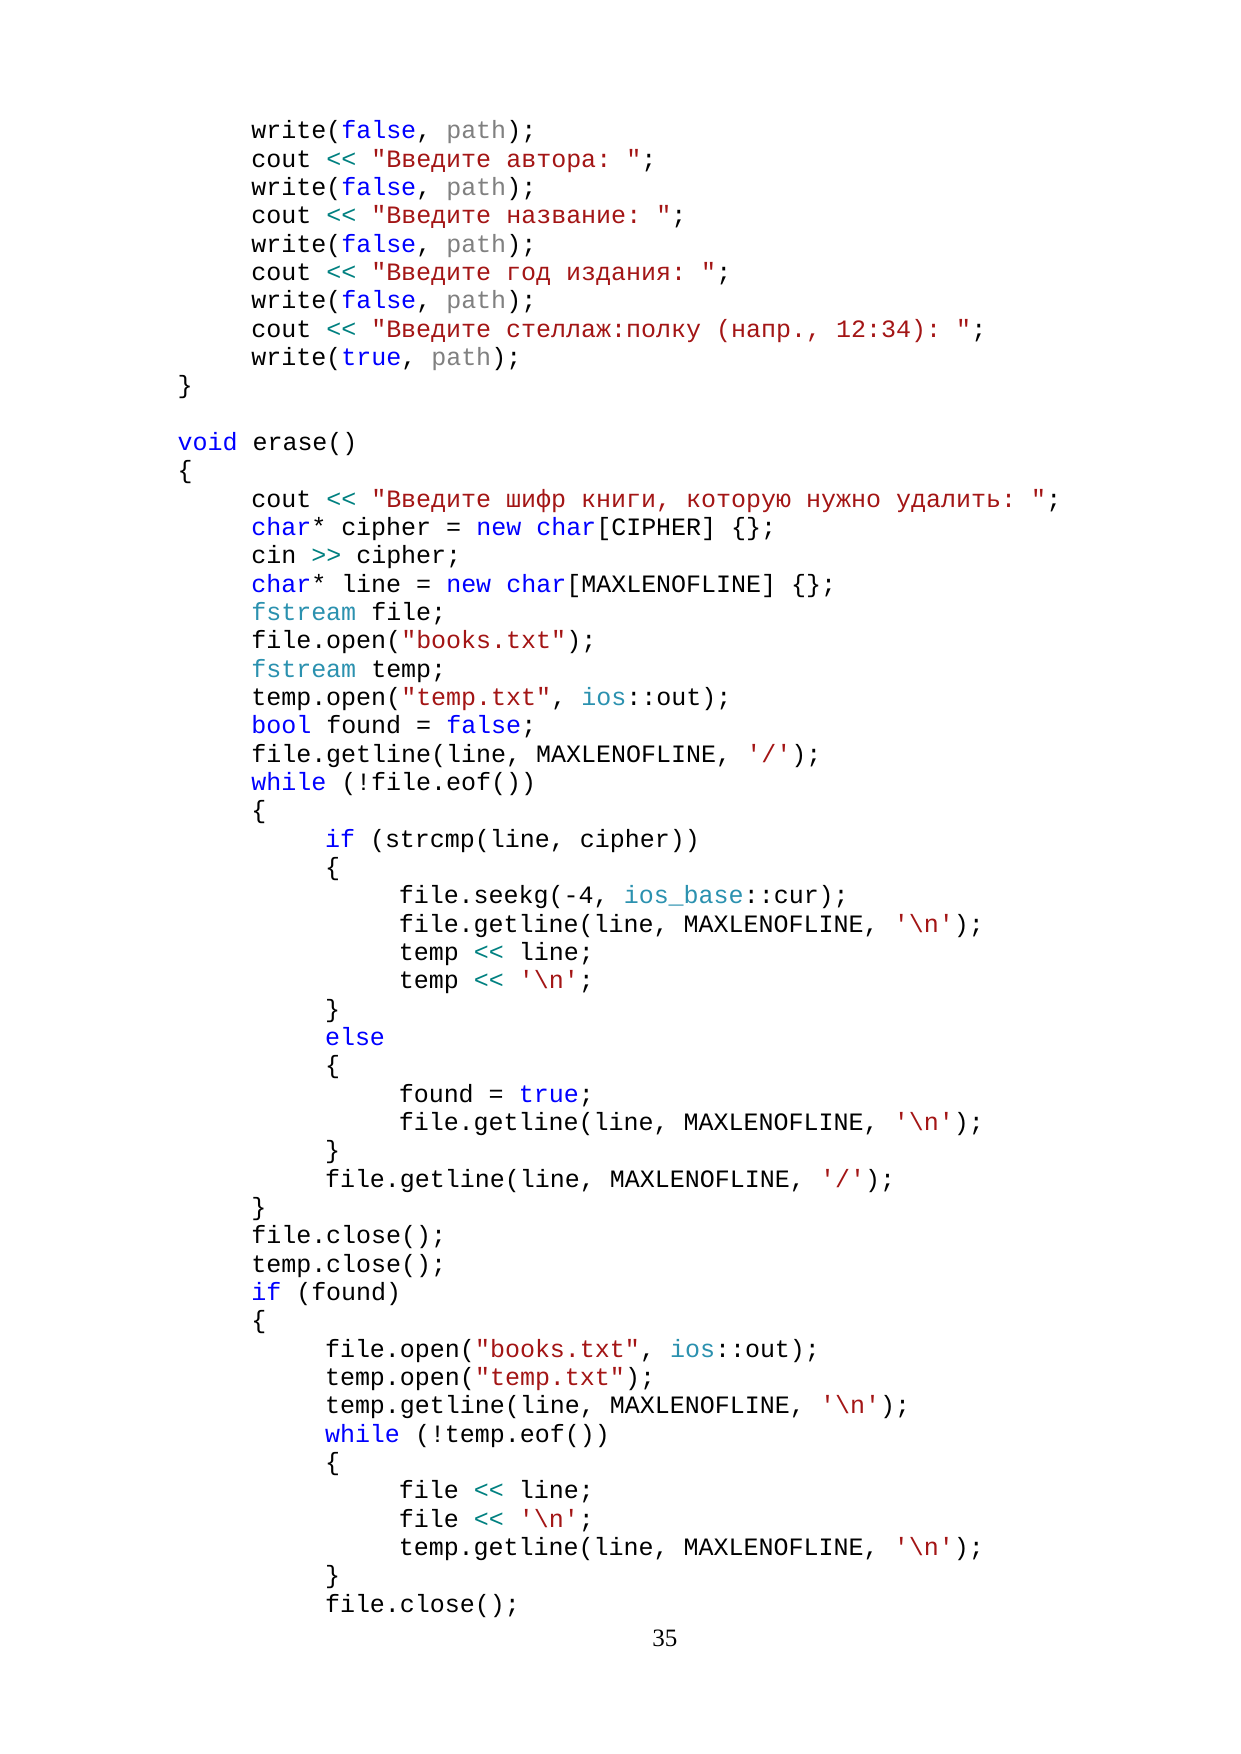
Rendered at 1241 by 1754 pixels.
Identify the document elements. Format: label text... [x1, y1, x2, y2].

text { [177, 798, 1152, 826]
text cout << "Введите год издания: "; [177, 260, 1152, 288]
text file.getline(line, MAXLENOFLINE, '\n'); [177, 1110, 1152, 1138]
text file << '\n'; [177, 1506, 1152, 1535]
text { [177, 1308, 1152, 1336]
text char* line = new char[MAXLENOFLINE] {}; [177, 571, 1152, 600]
text void erase() [177, 430, 1152, 458]
text if (strcmp(line, cipher)) [177, 826, 1152, 855]
text cout << "Введите шифр книги, которую нужно удалить: "; [177, 486, 1152, 515]
text file.open("books.txt"); [177, 628, 1152, 656]
text file.close(); [177, 1591, 1152, 1620]
text file.getline(line, MAXLENOFLINE, '/'); [177, 741, 1152, 770]
text { [177, 1450, 1152, 1478]
text file.seekg(-4, ios_base::cur); [177, 883, 1152, 911]
text temp << line; [177, 940, 1152, 968]
text } [177, 1138, 1152, 1166]
text write(false, path); [177, 288, 1152, 316]
text cout << "Введите название: "; [177, 203, 1152, 231]
text } [177, 1563, 1152, 1591]
text { [177, 855, 1152, 883]
text file.open("books.txt", ios::out); [177, 1336, 1152, 1365]
text cin >> cipher; [177, 543, 1152, 571]
text cout << "Введите автора: "; [177, 146, 1152, 175]
text temp.open("temp.txt"); [177, 1365, 1152, 1393]
text file.close(); [177, 1223, 1152, 1251]
text } [177, 1195, 1152, 1223]
text temp << '\n'; [177, 968, 1152, 996]
text found = true; [177, 1081, 1152, 1110]
text file.getline(line, MAXLENOFLINE, '/'); [177, 1166, 1152, 1195]
text temp.open("temp.txt", ios::out); [177, 685, 1152, 713]
text temp.getline(line, MAXLENOFLINE, '\n'); [177, 1393, 1152, 1421]
text write(false, path); [177, 175, 1152, 203]
text fstream temp; [177, 656, 1152, 685]
text fstream file; [177, 600, 1152, 628]
text cout << "Введите стеллаж:полку (напр., 12:34): "; [177, 316, 1152, 345]
text file.getline(line, MAXLENOFLINE, '\n'); [177, 911, 1152, 940]
text write(true, path); [177, 345, 1152, 373]
text temp.close(); [177, 1251, 1152, 1280]
text if (found) [177, 1280, 1152, 1308]
text write(false, path); [177, 118, 1152, 146]
text while (!file.eof()) [177, 770, 1152, 798]
text bool found = false; [177, 713, 1152, 741]
text } [177, 996, 1152, 1025]
text { [177, 1053, 1152, 1081]
text } [177, 373, 1152, 401]
text else [177, 1025, 1152, 1053]
text char* cipher = new char[CIPHER] {}; [177, 515, 1152, 543]
text { [177, 458, 1152, 486]
text write(false, path); [177, 231, 1152, 260]
text file << line; [177, 1478, 1152, 1506]
text temp.getline(line, MAXLENOFLINE, '\n'); [177, 1535, 1152, 1563]
text while (!temp.eof()) [177, 1421, 1152, 1450]
